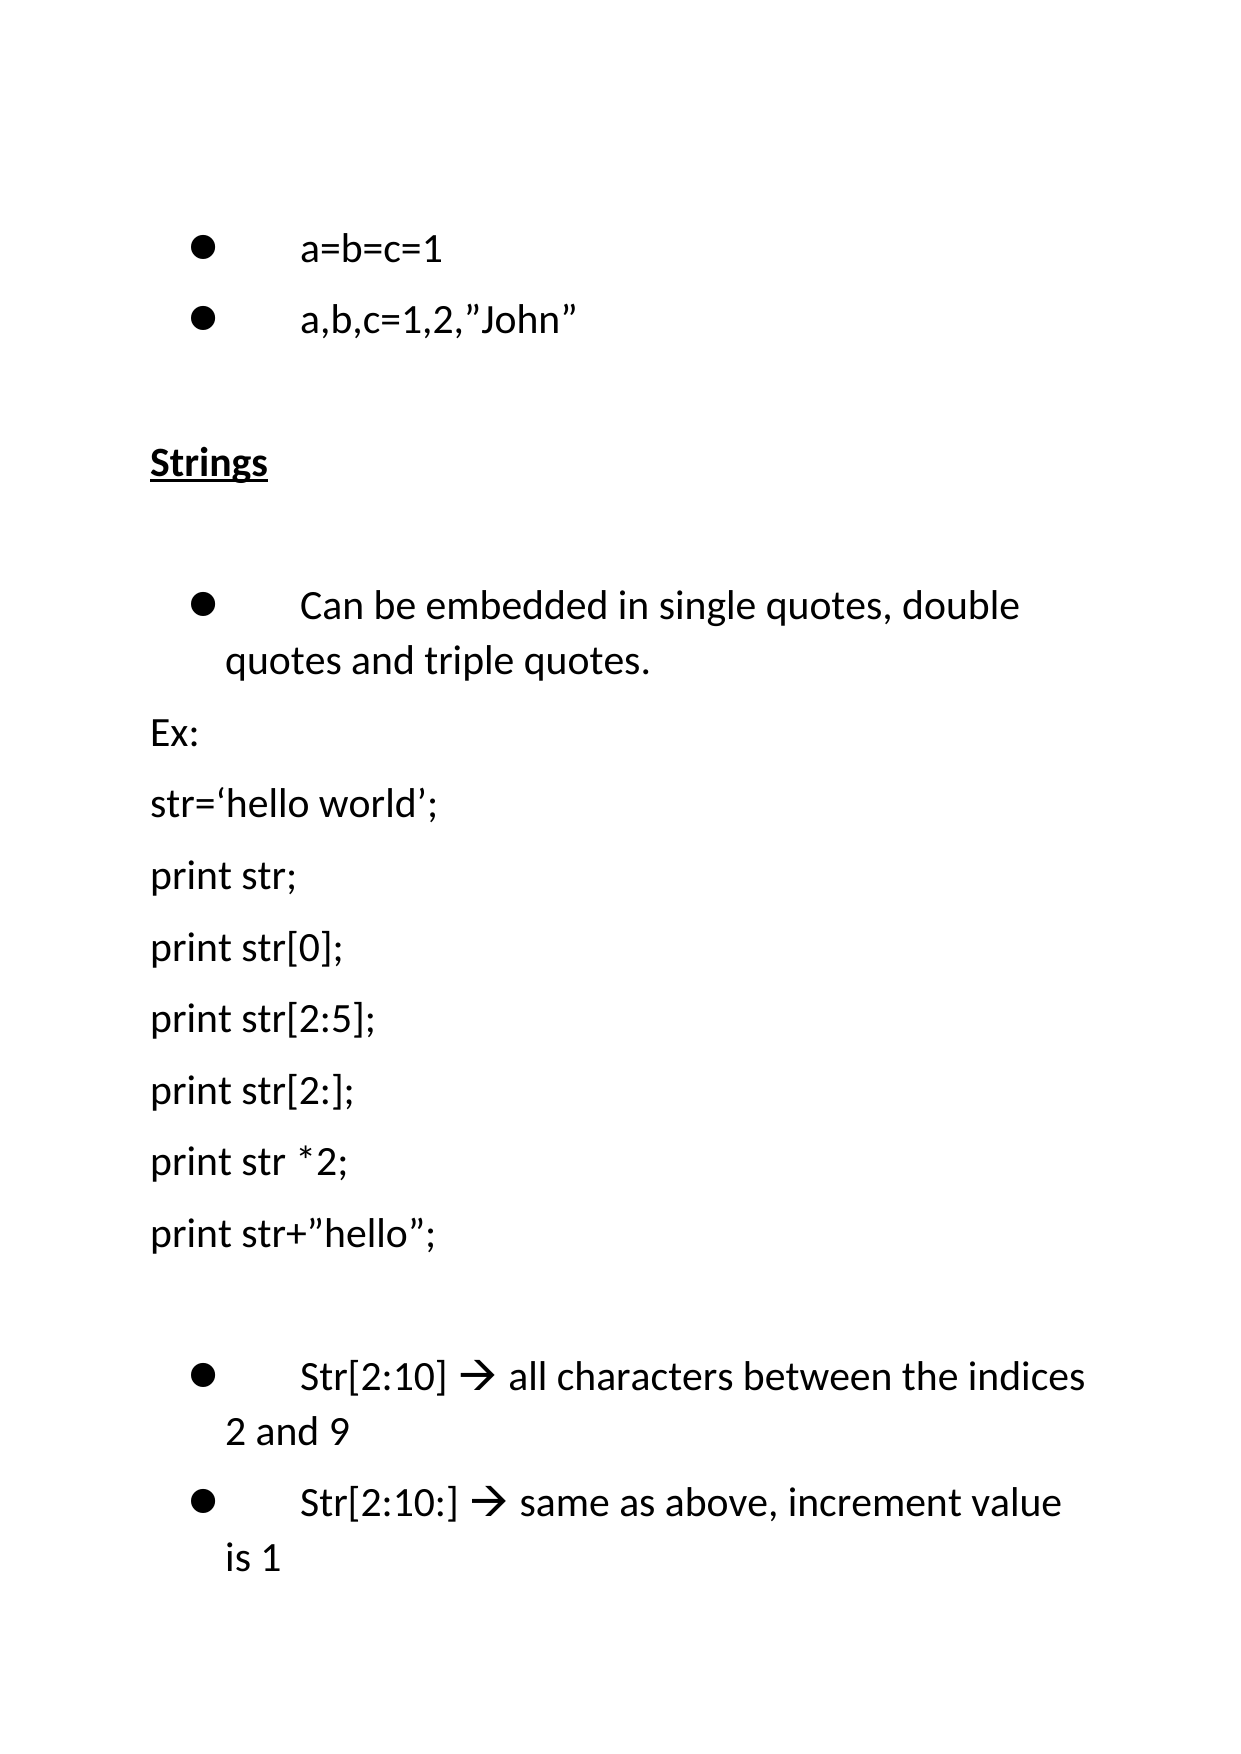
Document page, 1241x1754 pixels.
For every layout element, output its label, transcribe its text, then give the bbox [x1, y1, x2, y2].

text print str[2:5]; [150, 992, 1090, 1043]
text print str[2:]; [150, 1064, 1090, 1114]
text Strings [150, 436, 1090, 487]
list Can be embedded in single quotes, double quotes and triple quotes. [187, 579, 1090, 685]
list a=b=c=1 [187, 222, 1090, 272]
text str=‘hello world’; [150, 777, 1090, 828]
text print str *2; [150, 1135, 1090, 1186]
text Ex: [150, 706, 1090, 757]
text print str; [150, 849, 1090, 900]
list a,b,c=1,2,”John” [187, 293, 1090, 344]
text print str+”hello”; [150, 1207, 1090, 1258]
list Str[2:10:] same as above, increment value is 1 [187, 1476, 1090, 1582]
text print str[0]; [150, 921, 1090, 971]
list Str[2:10] all characters between the indices 2 and 9 [187, 1350, 1090, 1456]
